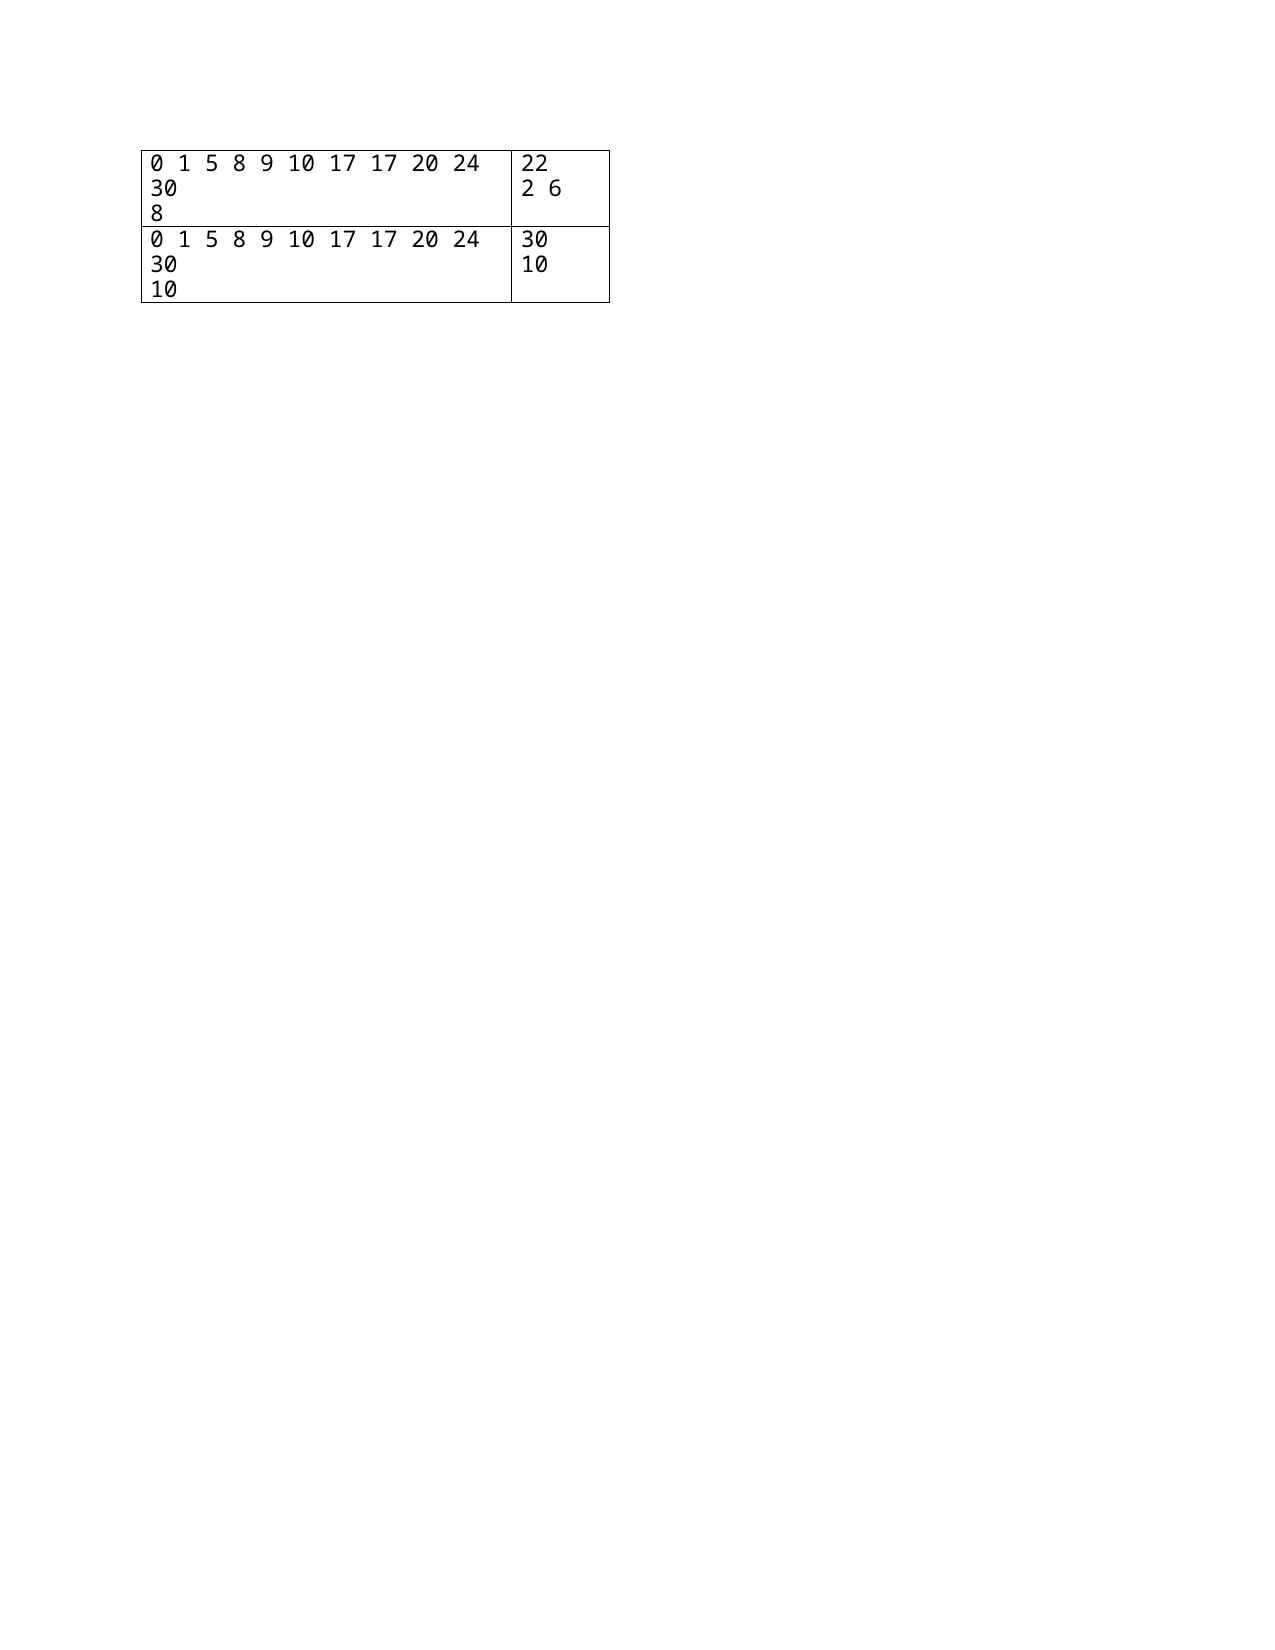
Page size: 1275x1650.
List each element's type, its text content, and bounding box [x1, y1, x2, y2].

table_cell 30 10 [512, 227, 609, 302]
table_cell 0 1 5 8 9 10 17 17 20 24 30 10 [142, 227, 511, 302]
table_cell 22 2 6 [512, 151, 609, 226]
table_cell 0 1 5 8 9 10 17 17 20 24 30 8 [142, 151, 511, 226]
